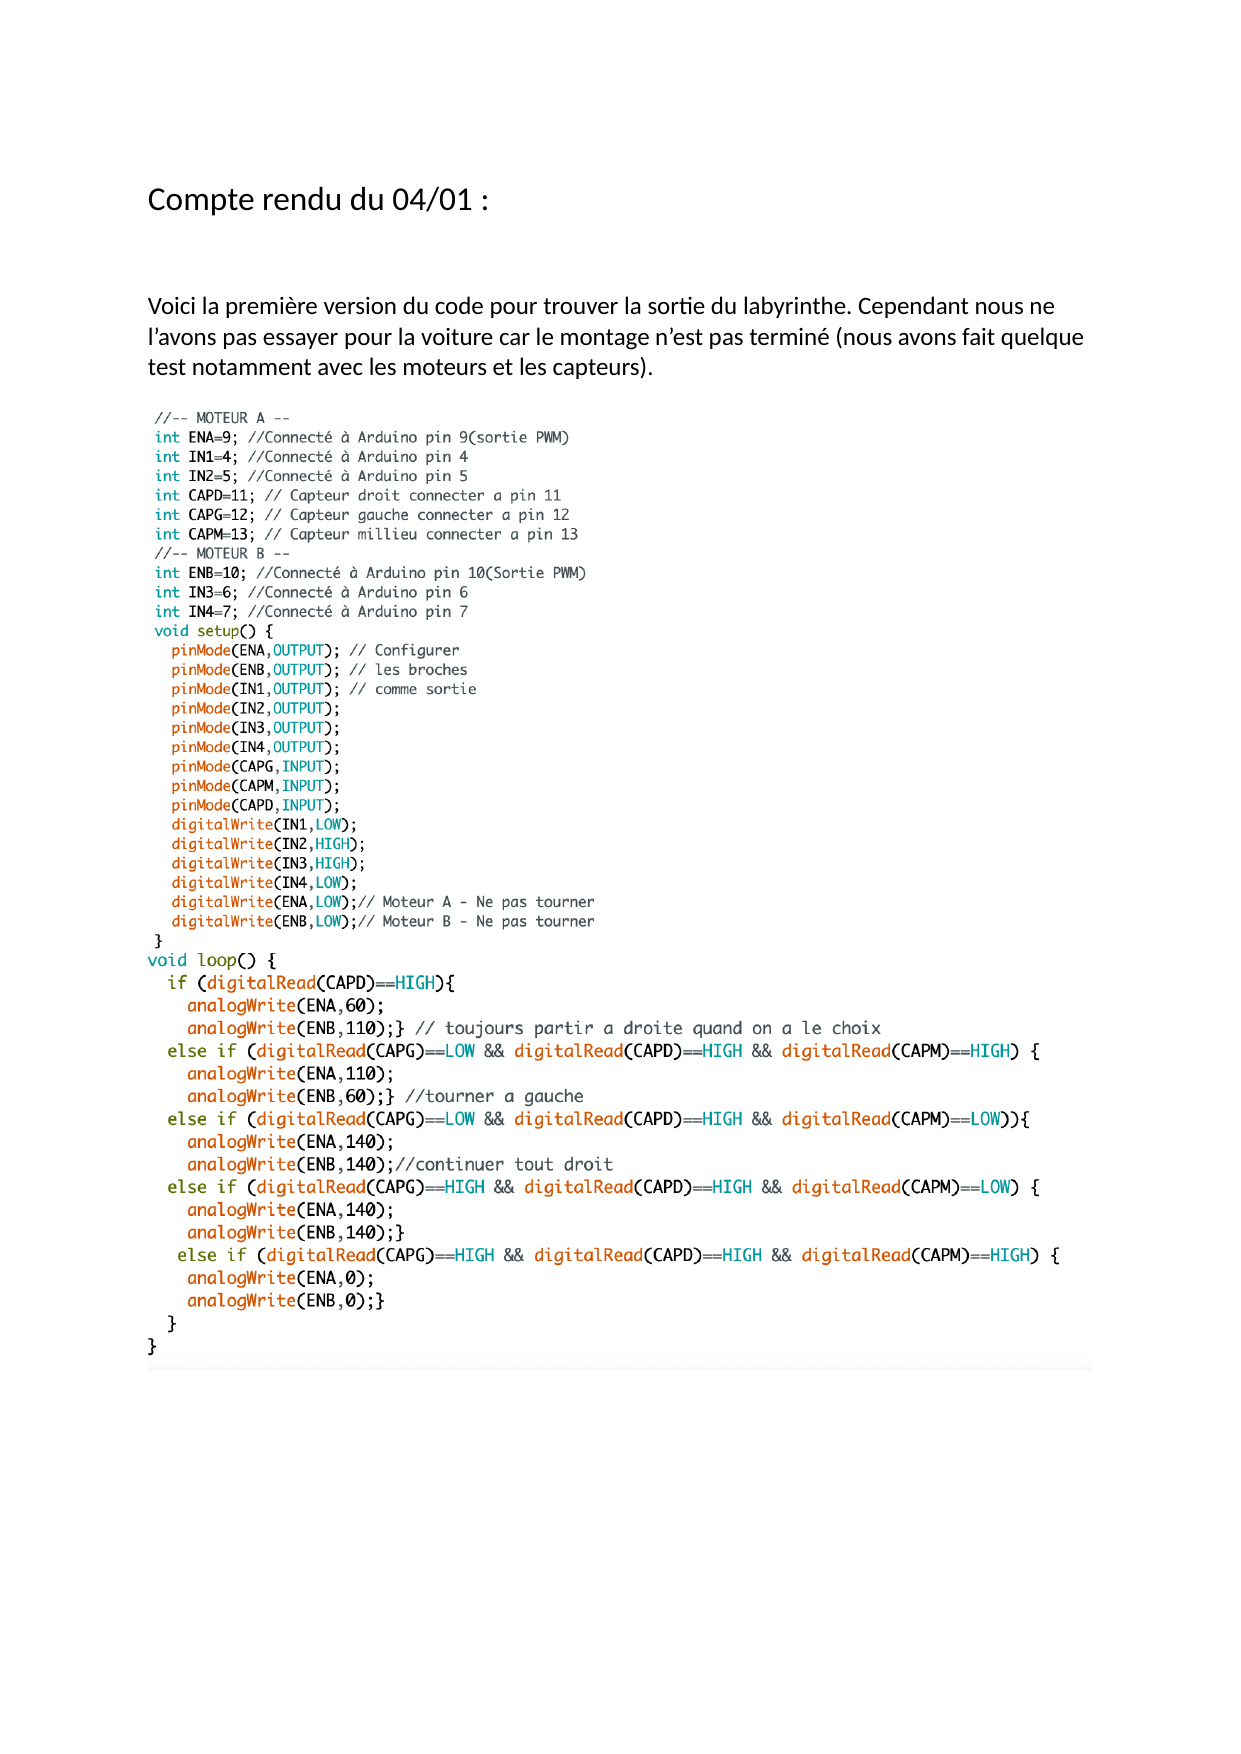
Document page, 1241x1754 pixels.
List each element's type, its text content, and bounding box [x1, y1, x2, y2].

text Compte rendu du 04/01 : [148, 178, 1093, 219]
picture [147, 412, 1093, 1370]
text Voici la première version du code pour trouver la sortie du labyrinthe. Cependant nous ne l’avons pas essayer pour la voiture car le montage n’est pas terminé (nous avons fait quelque test notamment avec les moteurs et les capteurs). [148, 290, 1093, 382]
